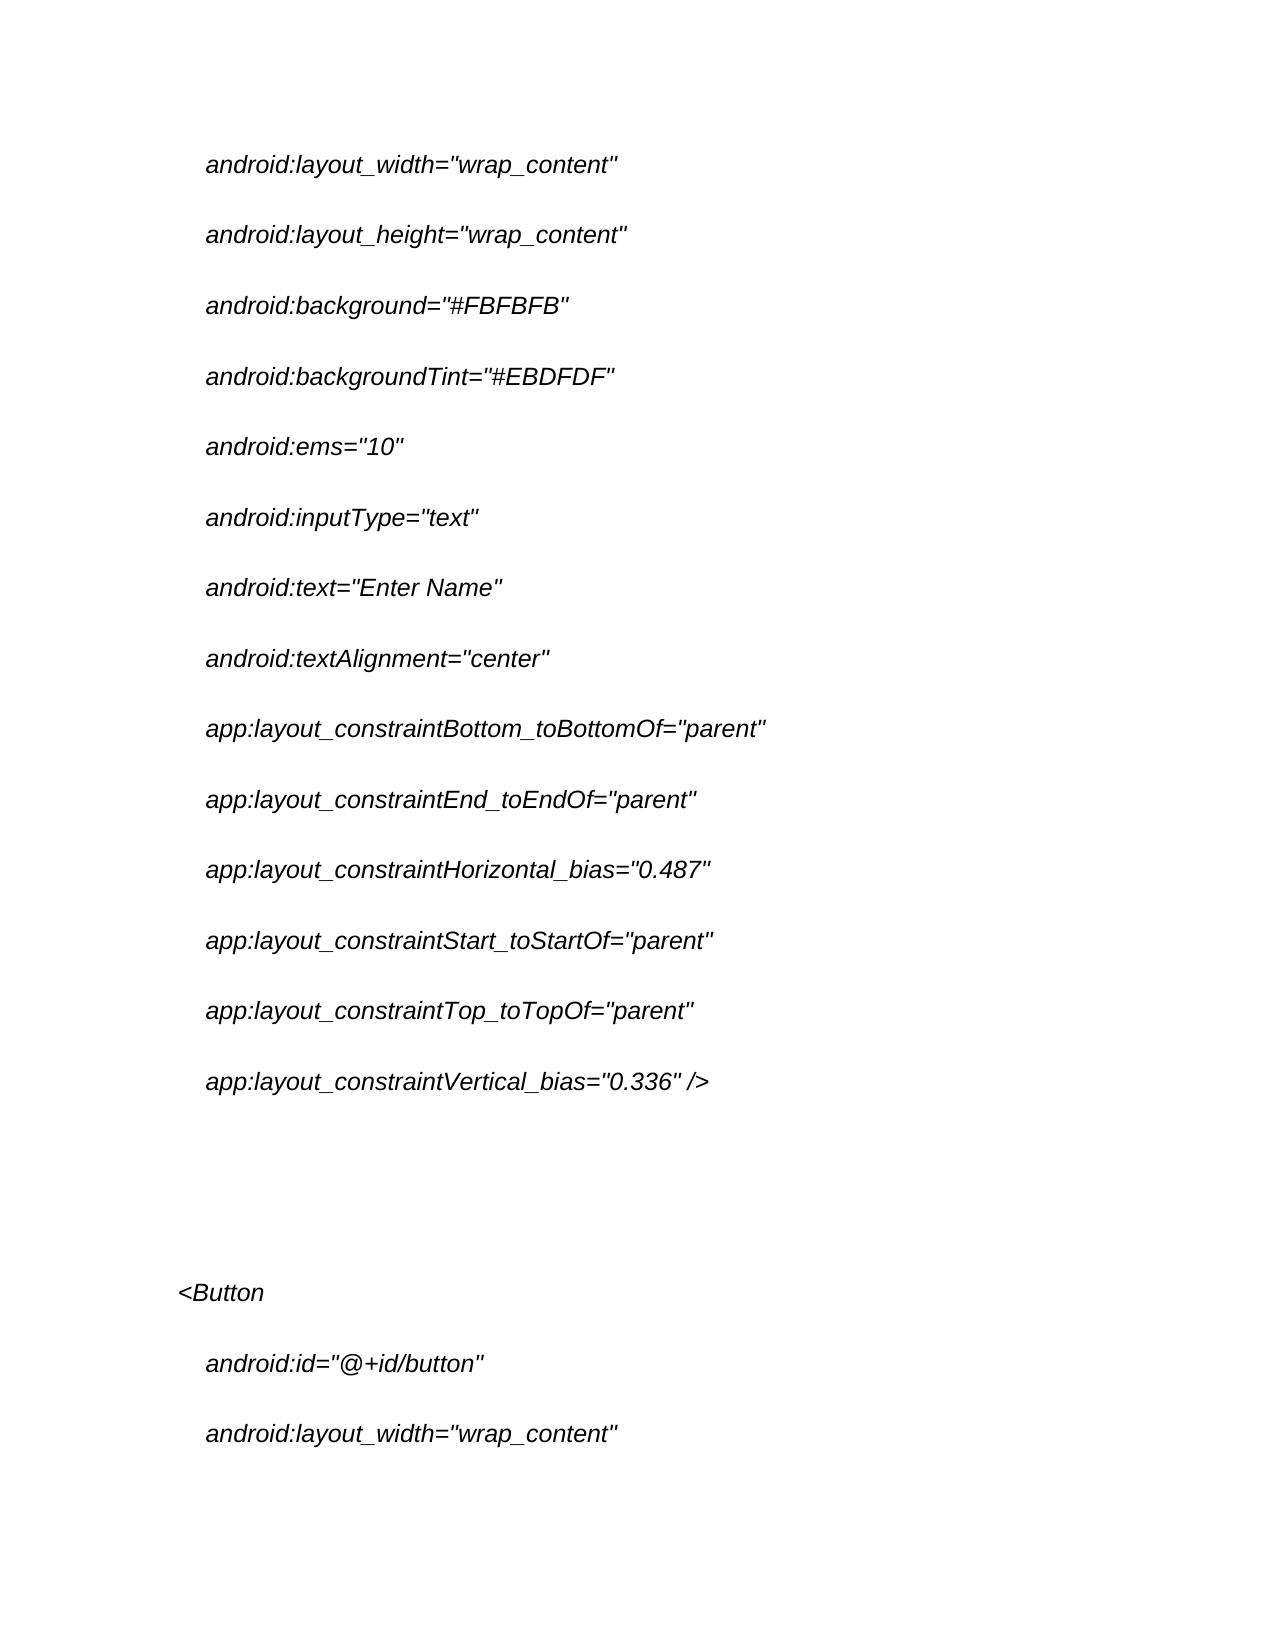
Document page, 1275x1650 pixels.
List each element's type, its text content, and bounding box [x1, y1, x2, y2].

subtitle android:id="@+id/button" [150, 1349, 1125, 1378]
subtitle android:layout_width="wrap_content" [150, 150, 1125, 179]
subtitle app:layout_constraintTop_toTopOf="parent" [150, 996, 1125, 1025]
subtitle app:layout_constraintHorizontal_bias="0.487" [150, 855, 1125, 884]
subtitle android:layout_width="wrap_content" [150, 1419, 1125, 1448]
subtitle app:layout_constraintVertical_bias="0.336" /> [150, 1067, 1125, 1096]
subtitle app:layout_constraintStart_toStartOf="parent" [150, 926, 1125, 954]
subtitle android:backgroundTint="#EBDFDF" [150, 362, 1125, 390]
subtitle android:text="Enter Name" [150, 573, 1125, 602]
subtitle android:layout_height="wrap_content" [150, 221, 1125, 249]
subtitle android:inputType="text" [150, 503, 1125, 531]
subtitle android:ems="10" [150, 432, 1125, 461]
subtitle app:layout_constraintBottom_toBottomOf="parent" [150, 714, 1125, 743]
subtitle app:layout_constraintEnd_toEndOf="parent" [150, 785, 1125, 813]
subtitle <Button [150, 1278, 1125, 1307]
subtitle android:textAlignment="center" [150, 644, 1125, 672]
subtitle android:background="#FBFBFB" [150, 291, 1125, 320]
